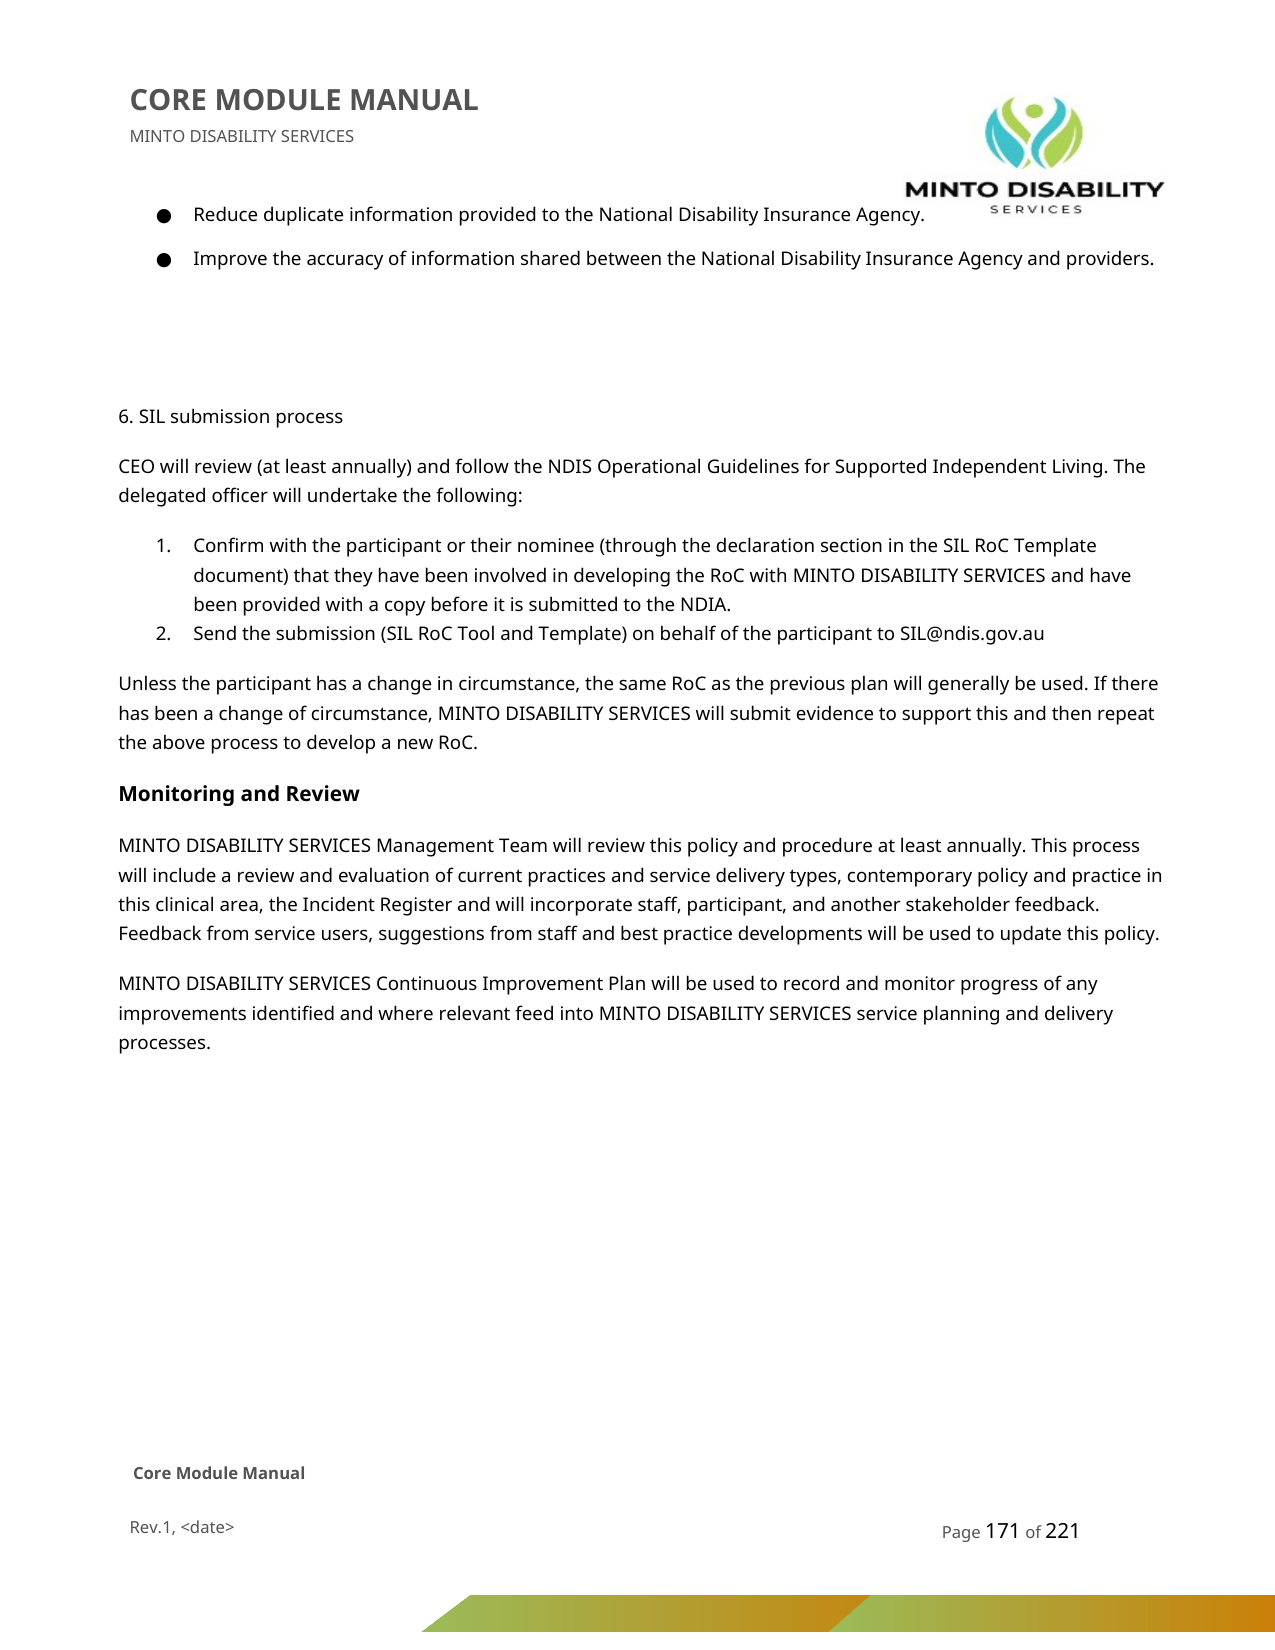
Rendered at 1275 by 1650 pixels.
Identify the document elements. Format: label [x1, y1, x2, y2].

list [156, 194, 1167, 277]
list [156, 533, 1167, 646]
picture [901, 95, 1167, 194]
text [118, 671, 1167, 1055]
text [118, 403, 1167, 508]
